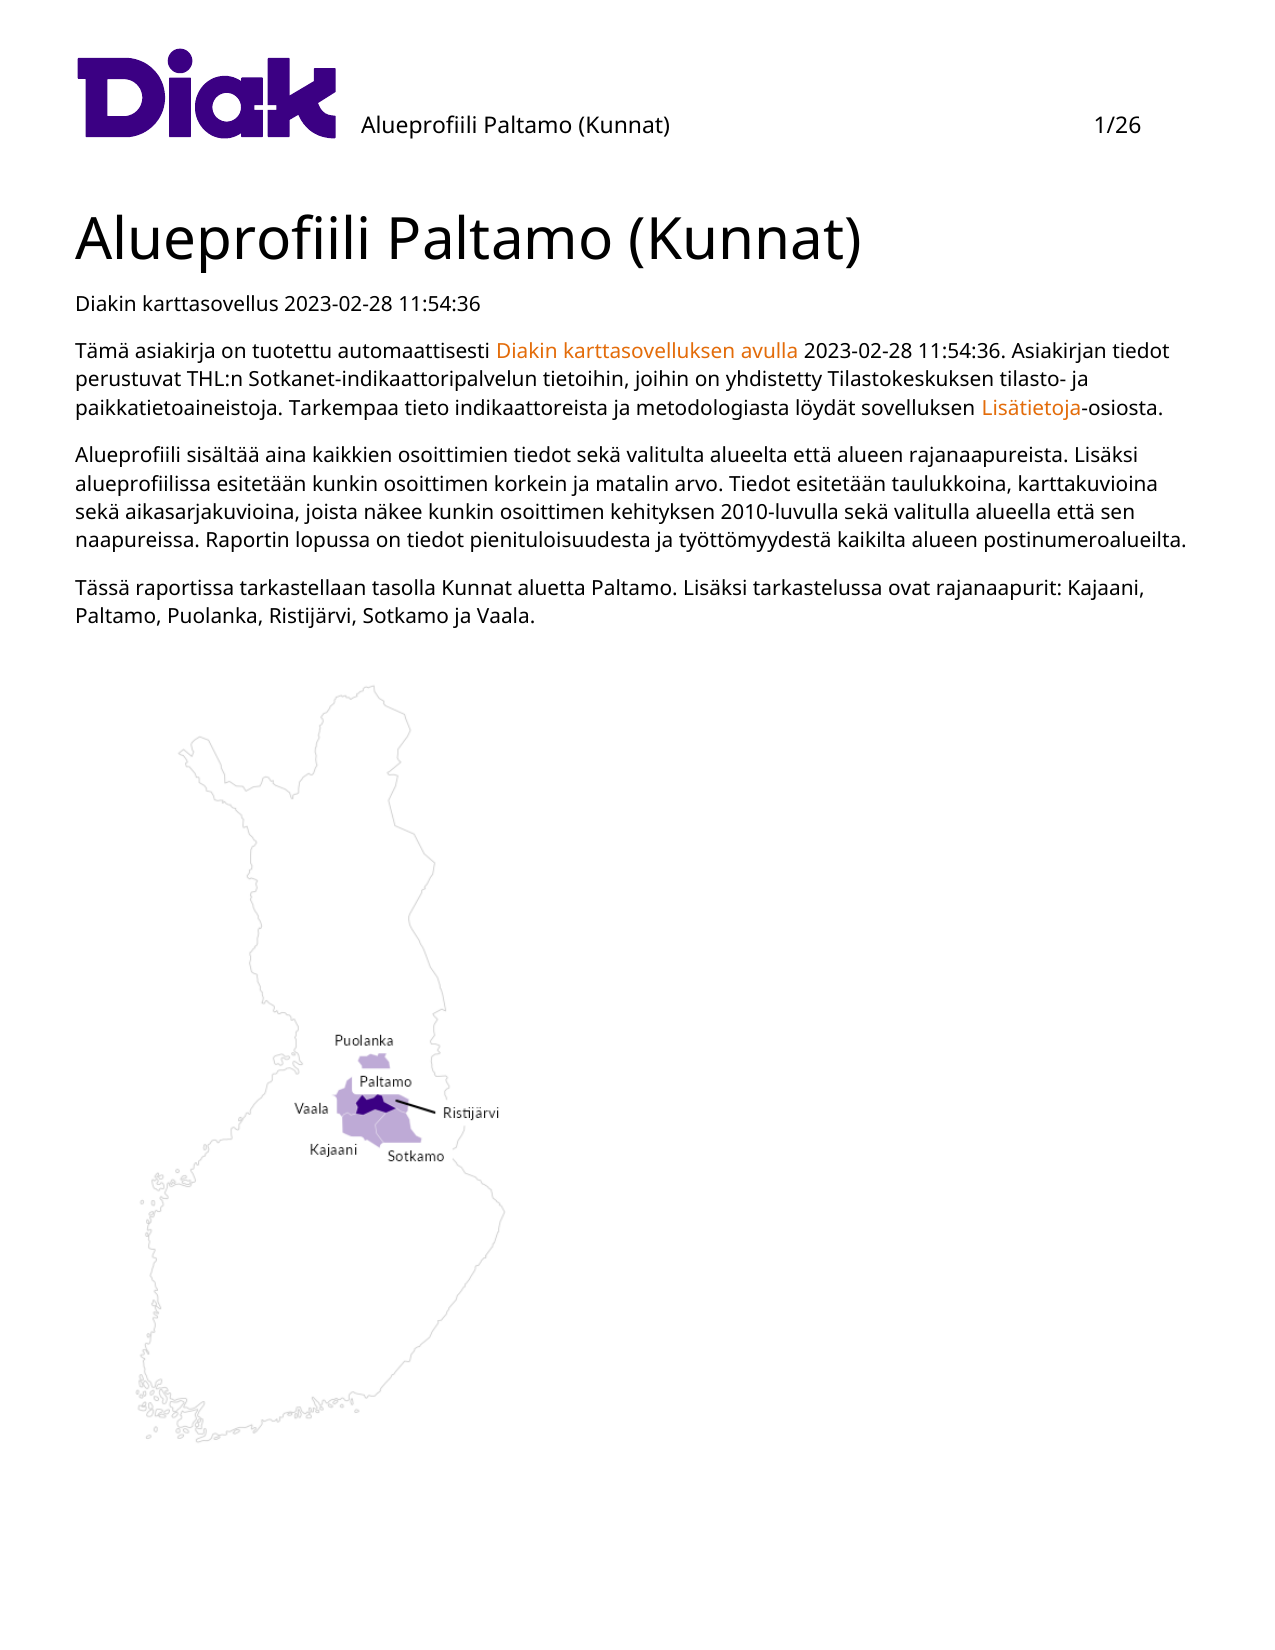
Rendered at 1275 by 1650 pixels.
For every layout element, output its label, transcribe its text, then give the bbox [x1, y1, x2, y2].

text Tässä raportissa tarkastellaan tasolla Kunnat aluetta Paltamo. Lisäksi tarkastelussa ovat rajanaapurit: Kajaani, Paltamo, Puolanka, Ristijärvi, Sotkamo ja Vaala. [75, 573, 1200, 629]
text Alueprofiili sisältää aina kaikkien osoittimien tiedot sekä valitulta alueelta että alueen rajanaapureista. Lisäksi alueprofiilissa esitetään kunkin osoittimen korkein ja matalin arvo. Tiedot esitetään taulukkoina, karttakuvioina sekä aikasarjakuvioina, joista näkee kunkin osoittimen kehityksen 2010-luvulla sekä valitulla alueella että sen naapureissa. Raportin lopussa on tiedot pienituloisuudesta ja työttömyydestä kaikilta alueen postinumeroalueilta. [75, 440, 1200, 554]
title Alueprofiili Paltamo (Kunnat) [75, 197, 1200, 276]
picture [93, 648, 548, 1480]
text Diakin karttasovellus 2023-02-28 11:54:36 [75, 289, 1200, 317]
text Tämä asiakirja on tuotettu automaattisesti Diakin karttasovelluksen avulla 2023-02-28 11:54:36. Asiakirjan tiedot perustuvat THL:n Sotkanet-indikaattoripalvelun tietoihin, joihin on yhdistetty Tilastokeskuksen tilasto- ja paikkatietoaineistoja. Tarkempaa tieto indikaattoreista ja metodologiasta löydät sovelluksen Lisätietoja-osiosta. [75, 336, 1200, 421]
